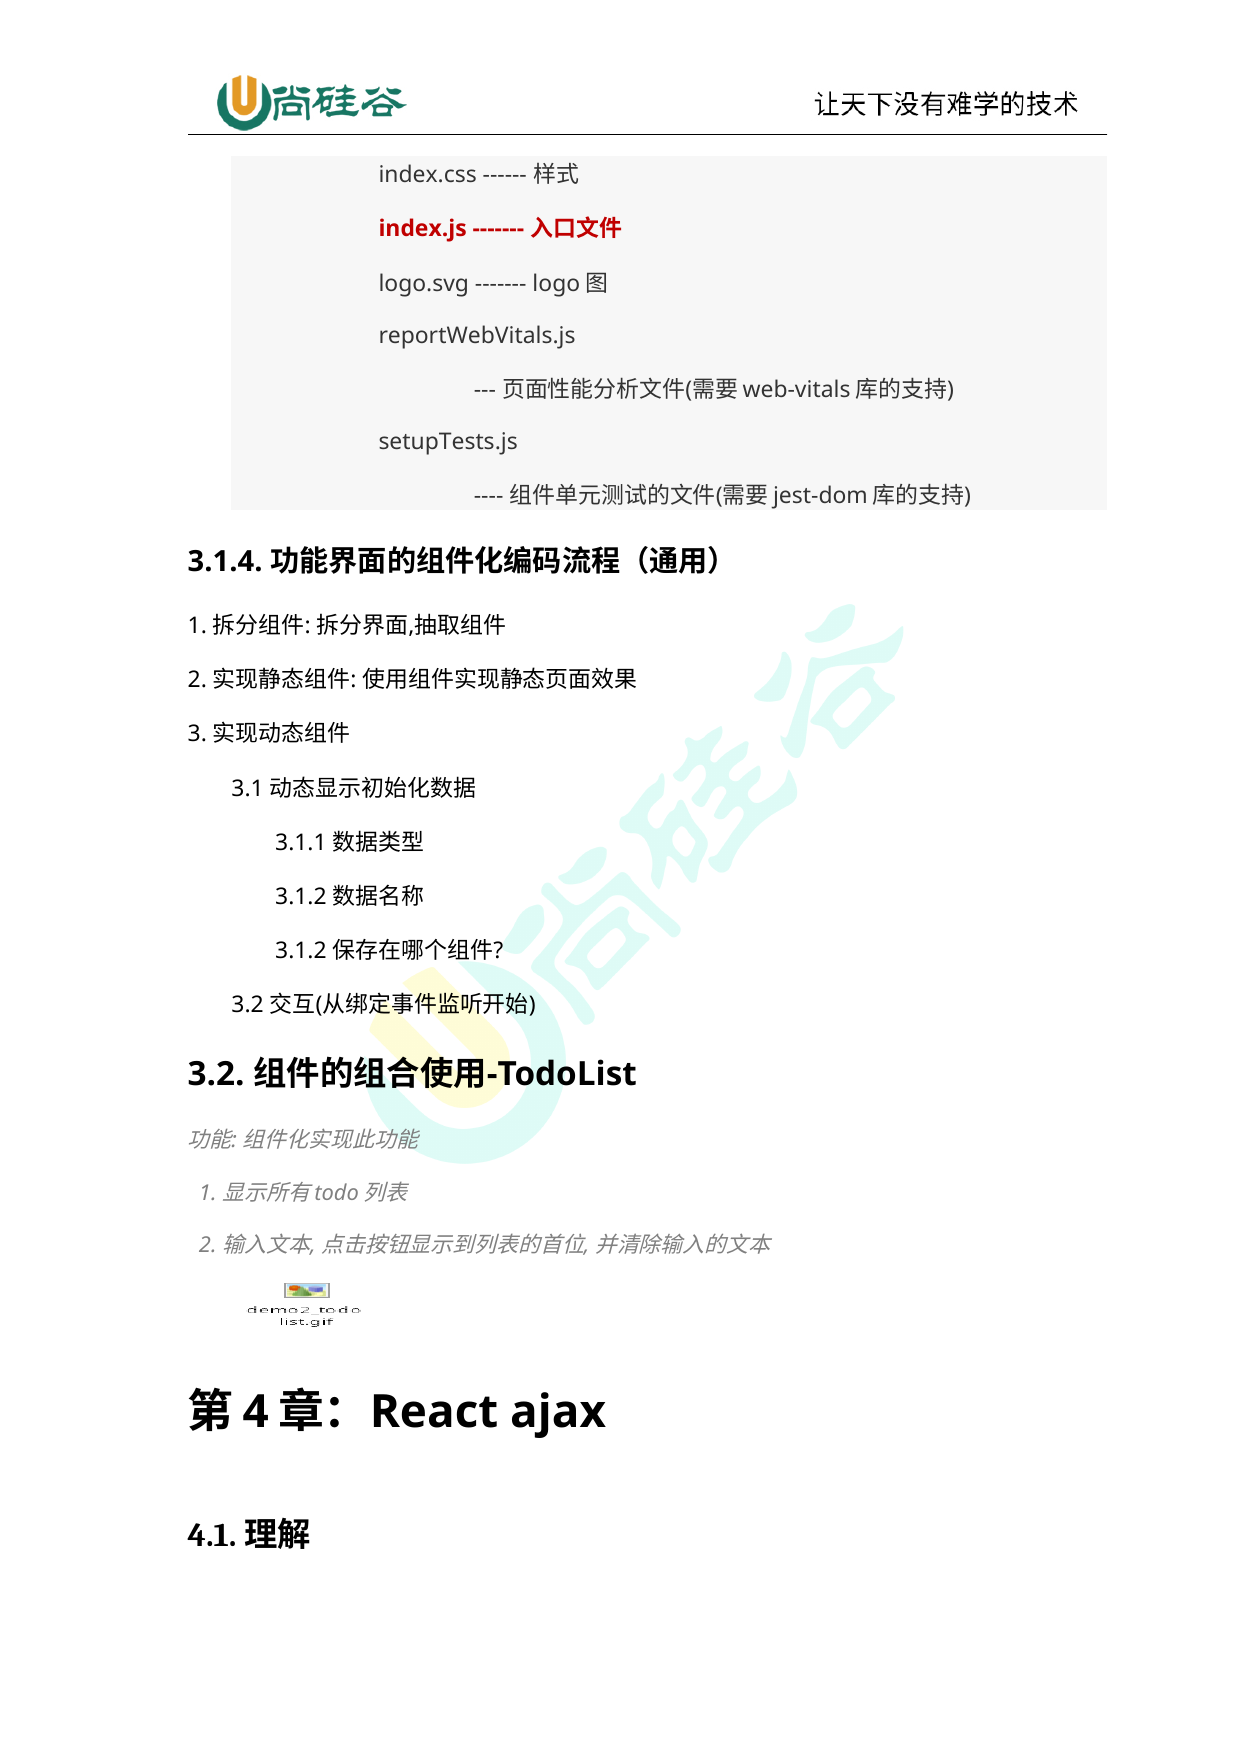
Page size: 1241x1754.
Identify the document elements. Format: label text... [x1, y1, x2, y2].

text index.js ------- 入口文件 [231, 210, 1107, 244]
text 第4章：React ajax [187, 1374, 1107, 1441]
text 3.2 交互(从绑定事件监听开始) [231, 986, 1107, 1019]
text reportWebVitals.js [231, 319, 1107, 350]
text 3.1.2 数据名称 [275, 878, 1107, 911]
text 3.1.1 数据类型 [275, 823, 1107, 857]
text --- 页面性能分析文件(需要web-vitals库的支持) [231, 371, 1107, 404]
text 3.1.2 保存在哪个组件? [275, 932, 1107, 965]
text logo.svg ------- logo图 [231, 264, 1107, 298]
text 功能: 组件化实现此功能 [187, 1122, 1107, 1154]
subtitle 3.2. 组件的组合使用-TodoList [187, 1046, 1107, 1095]
text 3. 实现动态组件 [187, 715, 1107, 748]
text 2. 输入文本, 点击按钮显示到列表的首位, 并清除输入的文本 [187, 1227, 1107, 1259]
text setupTests.js [231, 425, 1107, 456]
text 2. 实现静态组件: 使用组件实现静态页面效果 [187, 661, 1107, 694]
text 3.1 动态显示初始化数据 [231, 769, 1107, 803]
subtitle 3.1.4. 功能界面的组件化编码流程（通用） [187, 537, 1107, 580]
text ---- 组件单元测试的文件(需要jest-dom库的支持) [231, 477, 1107, 510]
text index.css ------ 样式 [231, 156, 1107, 189]
subtitle 4.1. 理解 [187, 1508, 1107, 1556]
text 1. 显示所有todo列表 [187, 1174, 1107, 1206]
picture [215, 73, 1080, 132]
text 1. 拆分组件: 拆分界面,抽取组件 [187, 607, 1107, 640]
